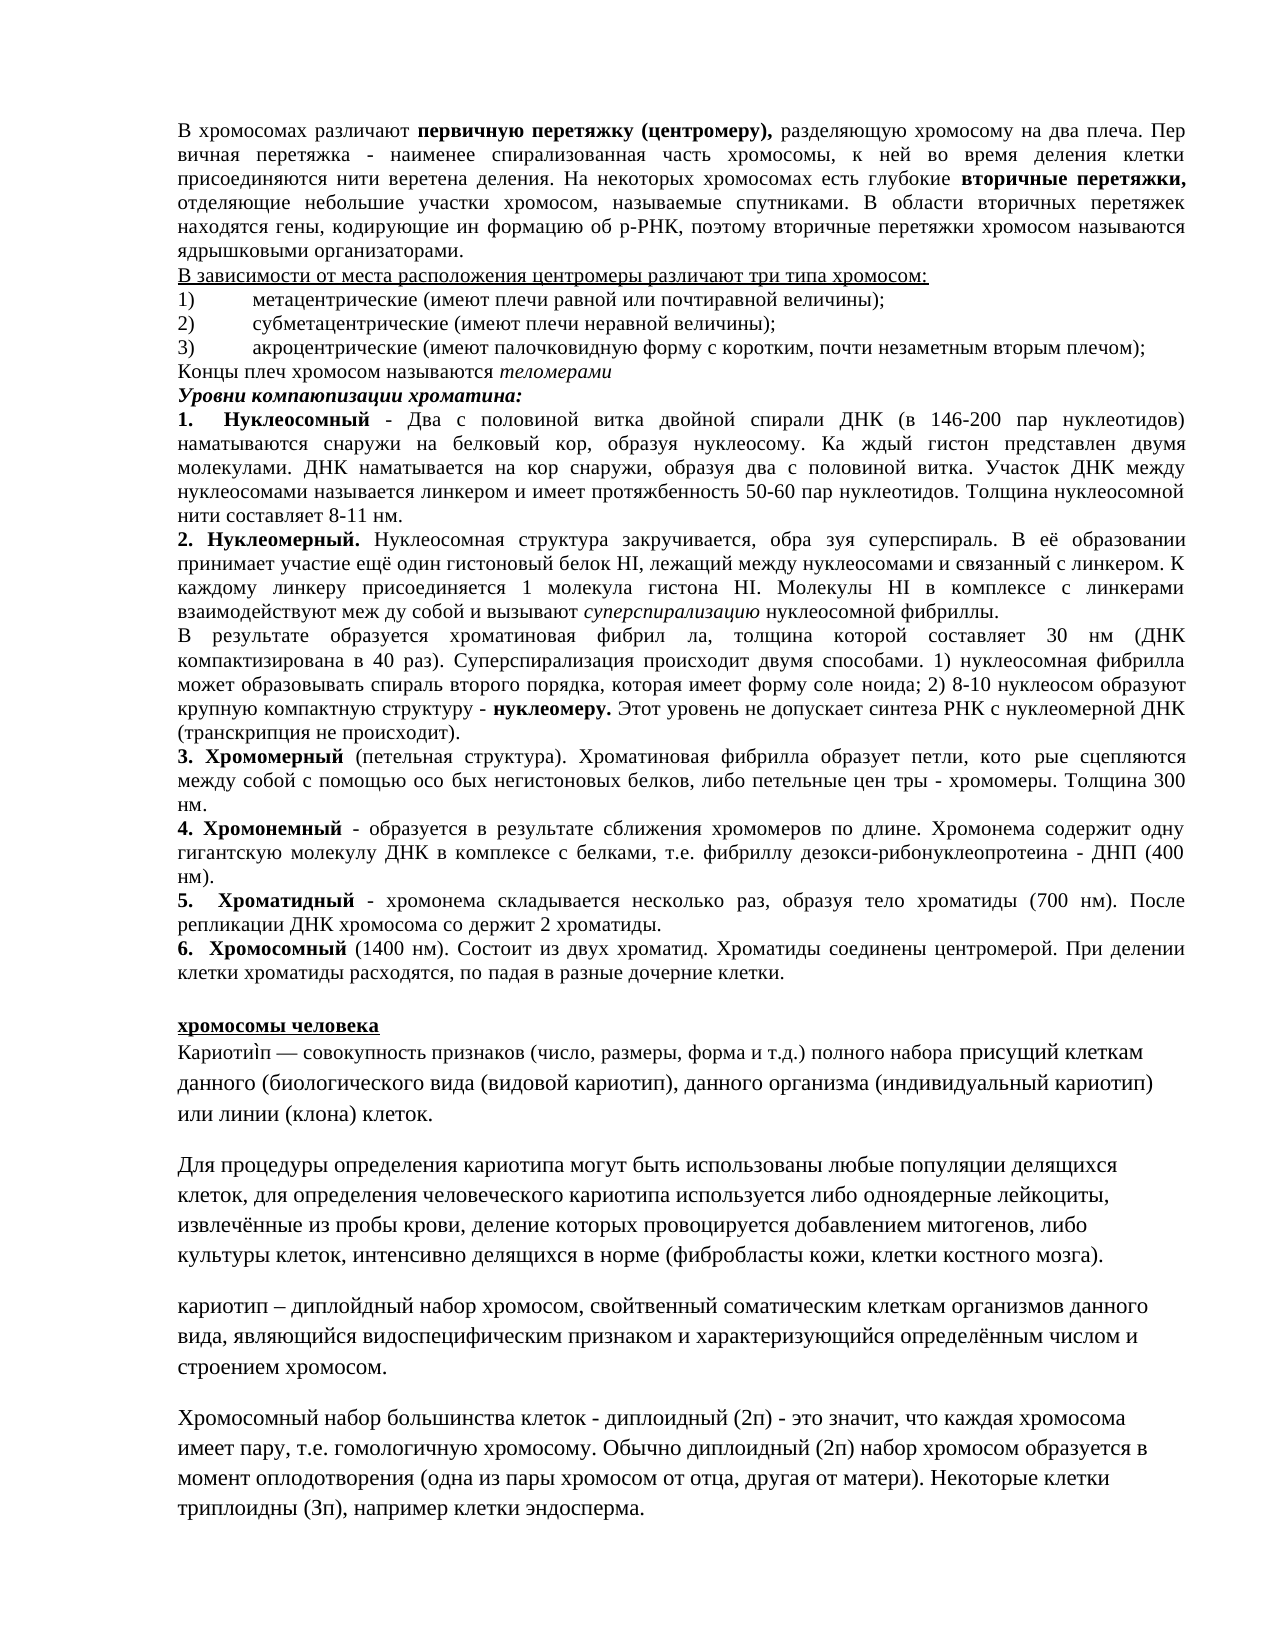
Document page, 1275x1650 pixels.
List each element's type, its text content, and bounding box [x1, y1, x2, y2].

text Хромосомный набор большинства клеток - диплоидный (2п) - это значит, что каждая хромосома имеет пару, т.е. гомологичную хромосому. Обычно диплоидный (2п) набор хромосом образуется в момент оплодотворения (одна из пары хромосом от отца, другая от матери). Некоторые клетки триплоидны (Зп), например клетки эндосперма. [177, 1404, 1186, 1521]
text 2) субметацентрические (имеют плечи неравной величины); [177, 311, 1186, 335]
text Для процедуры определения кариотипа могут быть использованы любые популяции делящихся клеток, для определения человеческого кариотипа используется либо одноядерные лейкоциты, извлечённые из пробы крови, деление которых провоцируется добавлением митогенов, либо культуры клеток, интенсивно делящихся в норме (фибробласты кожи, клетки костного мозга). [177, 1151, 1186, 1268]
text 1. Нуклеосомный - Два с половиной витка двойной спирали ДНК (в 146-200 пар нуклеотидов) наматываются снаружи на белковый кор, образуя нуклеосому. Ка ждый гистон представлен двумя молекулами. ДНК наматывается на кор снаружи, образуя два с половиной витка. Участок ДНК между нуклеосомами называется линкером и имеет протяжбенность 50-60 пар нуклеотидов. Толщина нуклеосомной нити составляет 8-11 нм. [177, 407, 1186, 527]
text 5. Хроматидный - хромонема складывается несколько раз, образуя тело хроматиды (700 нм). После репликации ДНК хромосома со держит 2 хроматиды. [177, 888, 1186, 936]
text 3. Хромомерный (петельная структура). Хроматиновая фибрилла образует петли, кото рые сцепляются между собой с помощью осо бых негистоновых белков, либо петельные цен тры - хромомеры. Толщина 300 нм. [177, 744, 1186, 816]
text Уровни компаюпизации хроматина: [177, 383, 1186, 407]
text Концы плеч хромосом называются теломерами [177, 359, 1186, 383]
text В результате образуется хроматиновая фибрил ла, толщина которой составляет 30 нм (ДНК компактизирована в 40 раз). Суперспирализация происходит двумя способами. 1) нуклеосомная фибрилла может образовывать спираль второго порядка, которая имеет форму соле ноида; 2) 8-10 нуклеосом образуют крупную компактную структуру - нуклеомеру. Этот уровень не допускает синтеза РНК с нуклеомерной ДНК (транскрипция не происходит). [177, 623, 1186, 744]
text хромосомы человека [177, 1013, 1186, 1037]
text 2. Нуклеомерный. Нуклеосомная структура закручивается, обра зуя суперспираль. В её образовании принимает участие ещё один гистоновый белок HI, лежащий между нуклеосомами и связанный с линкером. К каждому линкеру присоединяется 1 молекула гистона HI. Молекулы HI в комплексе с линкерами взаимодействуют меж ду собой и вызывают суперспирализацию нуклеосомной фибриллы. [177, 527, 1186, 623]
text В хромосомах различают первичную перетяжку (центромеру), разделяющую хромосому на два плеча. Пер вичная перетяжка - наименее спирализованная часть хромосомы, к ней во время деления клетки присоединяются нити веретена деления. На некоторых хромосомах есть глубокие вторичные перетяжки, отделяющие небольшие участки хромосом, называемые спутниками. В области вторичных перетяжек находятся гены, кодирующие ин формацию об р-РНК, поэтому вторичные перетяжки хромосом называются ядрышковыми организаторами. [177, 118, 1186, 262]
text 1) метацентрические (имеют плечи равной или почтиравной величины); [177, 287, 1186, 311]
text Кариотиìп — совокупность признаков (число, размеры, форма и т.д.) полного набора присущий клеткам данного (биологического вида (видовой кариотип), данного организма (индивидуальный кариотип) или линии (клона) клеток. [177, 1037, 1186, 1126]
text 6. Хромосомный (1400 нм). Состоит из двух хроматид. Хроматиды соединены центромерой. При делении клетки хроматиды расходятся, по падая в разные дочерние клетки. [177, 936, 1186, 984]
text кариотип – диплойдный набор хромосом, свойтвенный соматическим клеткам организмов данного вида, являющийся видоспецифическим признаком и характеризующийся определённым числом и строением хромосом. [177, 1292, 1186, 1379]
text 4. Хромонемный - образуется в результате сближения хромомеров по длине. Хромонема содержит одну гигантскую молекулу ДНК в комплексе с белками, т.е. фибриллу дезокси-рибонуклеопротеина - ДНП (400 нм). [177, 816, 1186, 888]
text 3) акроцентрические (имеют палочковидную форму с коротким, почти незаметным вторым плечом); [177, 335, 1186, 359]
text В зависимости от места расположения центромеры различают три типа хромосом: [177, 262, 1186, 287]
